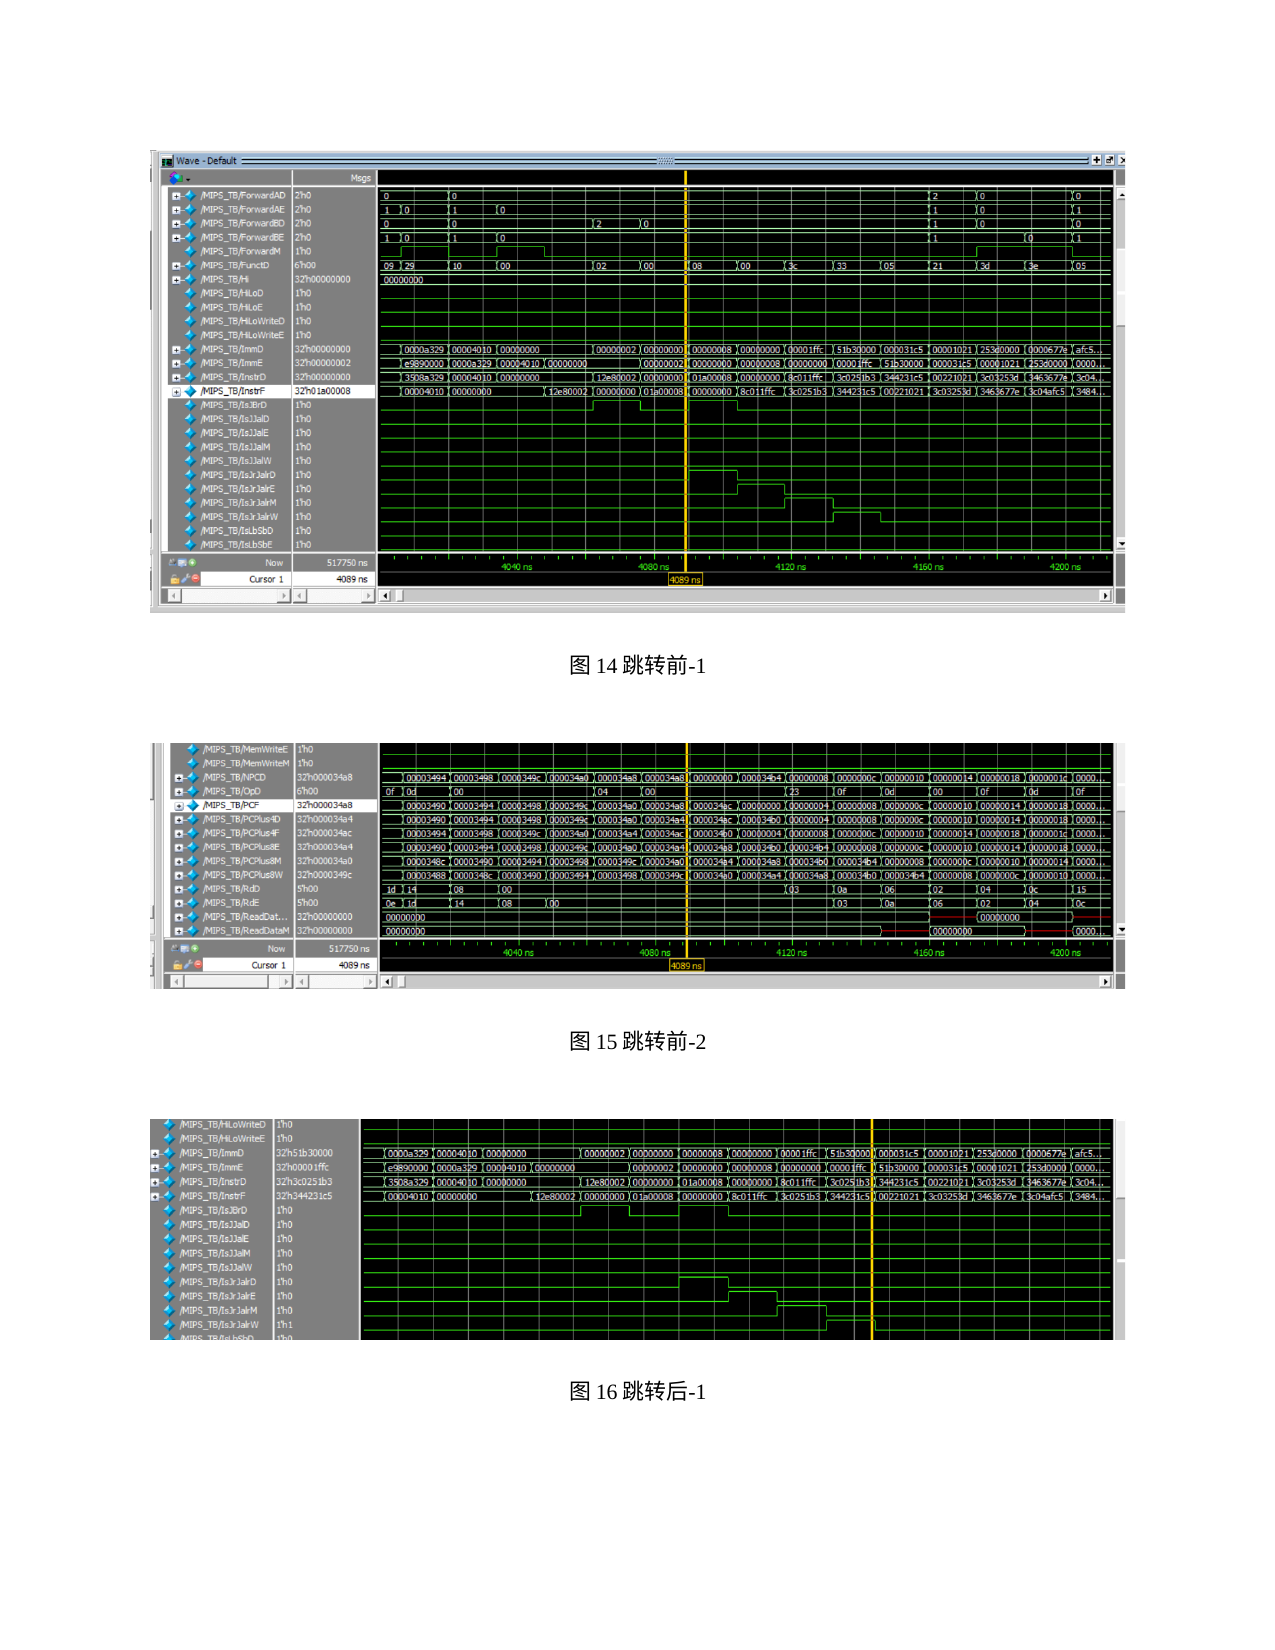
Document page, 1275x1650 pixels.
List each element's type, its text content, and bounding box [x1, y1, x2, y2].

text 图 15 跳转前-2 [150, 1024, 1125, 1055]
picture [150, 743, 1125, 989]
picture [150, 150, 1125, 613]
picture [150, 1119, 1125, 1340]
text 图 14 跳转前-1 [150, 648, 1125, 679]
text 图 16 跳转后-1 [150, 1374, 1125, 1406]
